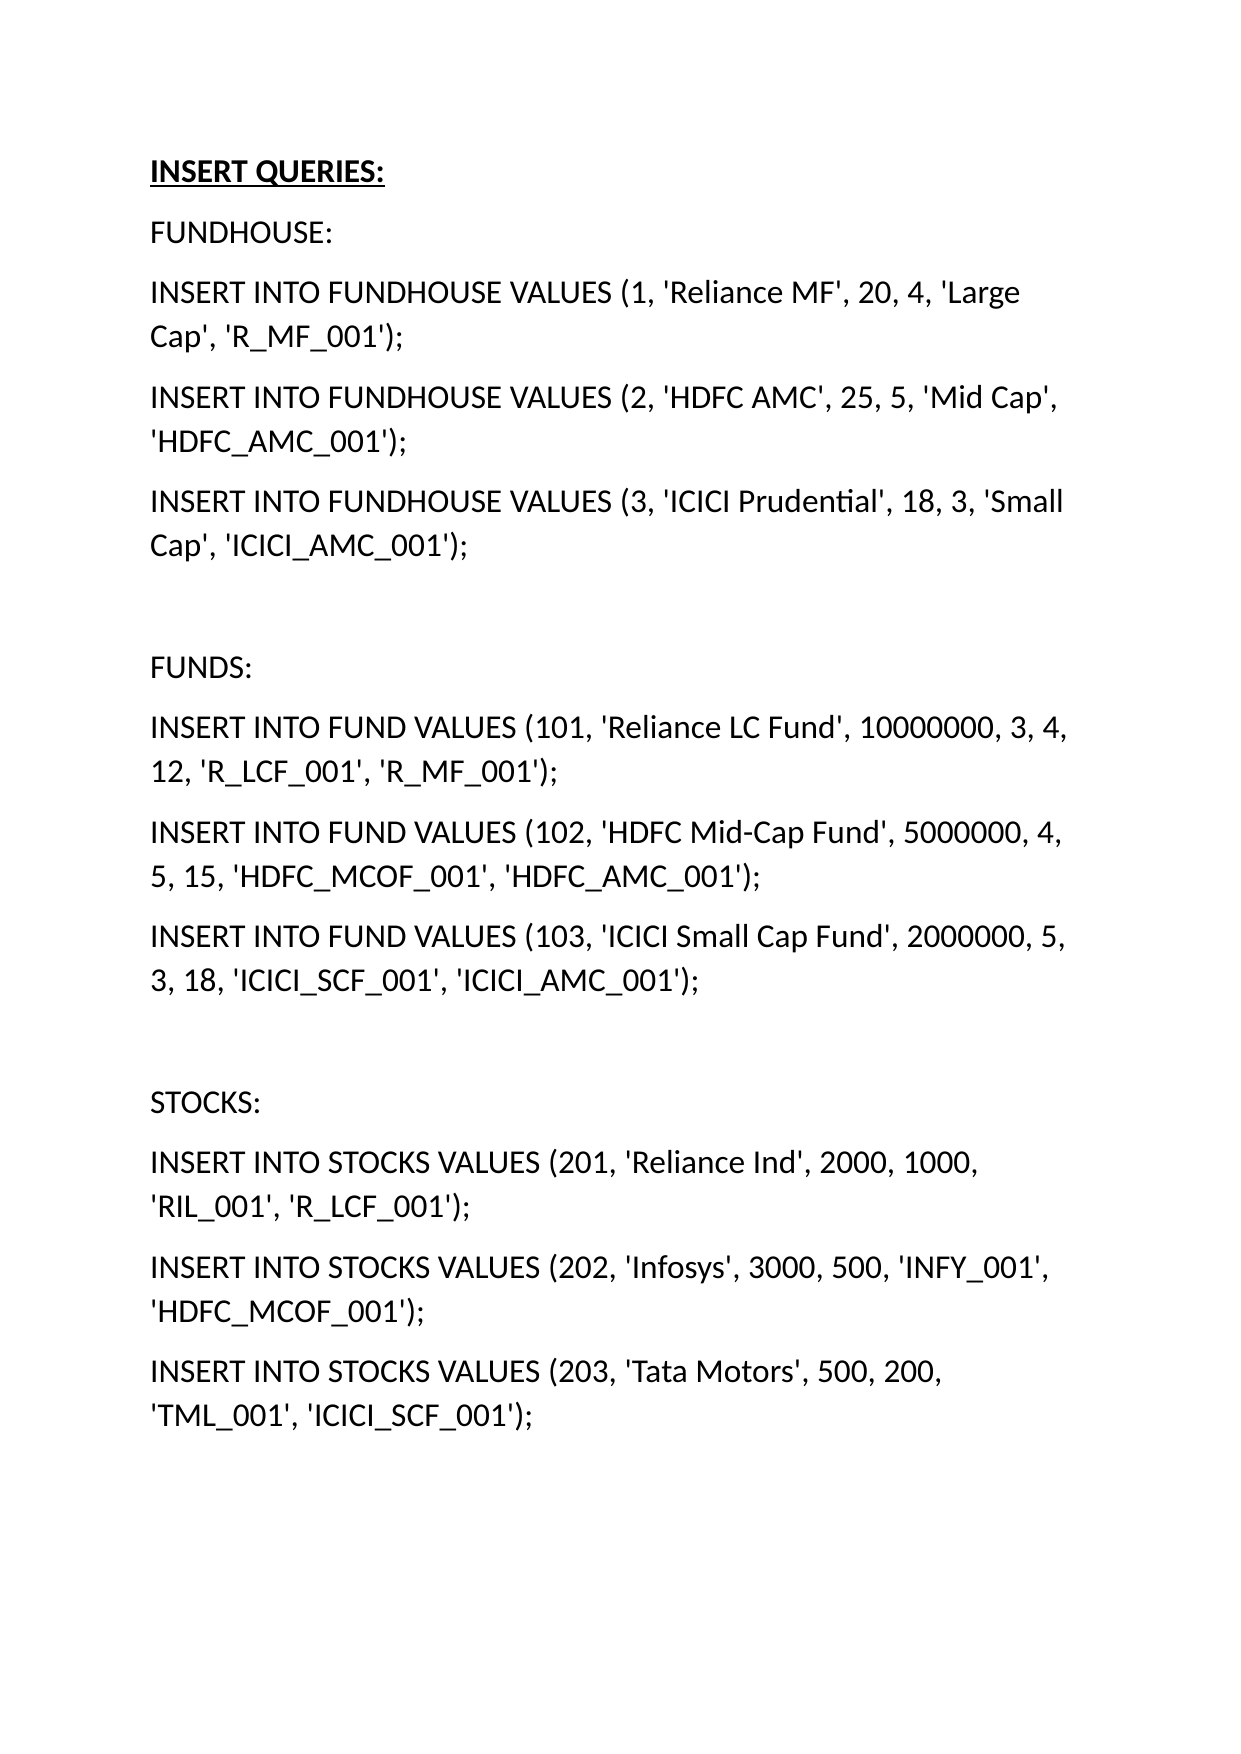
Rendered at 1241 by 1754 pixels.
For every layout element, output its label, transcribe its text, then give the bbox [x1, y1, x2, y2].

text INSERT INTO FUNDHOUSE VALUES (1, 'Reliance MF', 20, 4, 'Large Cap', 'R_MF_001'); [150, 271, 1090, 356]
text INSERT INTO STOCKS VALUES (203, 'Tata Motors', 500, 200, 'TML_001', 'ICICI_SCF_001'); [150, 1350, 1090, 1435]
text FUNDHOUSE: [150, 211, 1090, 251]
text INSERT QUERIES: [150, 150, 1090, 191]
text INSERT INTO FUND VALUES (103, 'ICICI Small Cap Fund', 2000000, 5, 3, 18, 'ICICI_SCF_001', 'ICICI_AMC_001'); [150, 915, 1090, 1000]
text INSERT INTO STOCKS VALUES (202, 'Infosys', 3000, 500, 'INFY_001', 'HDFC_MCOF_001'); [150, 1246, 1090, 1331]
text INSERT INTO STOCKS VALUES (201, 'Reliance Ind', 2000, 1000, 'RIL_001', 'R_LCF_001'); [150, 1141, 1090, 1226]
text INSERT INTO FUND VALUES (101, 'Reliance LC Fund', 10000000, 3, 4, 12, 'R_LCF_001', 'R_MF_001'); [150, 706, 1090, 791]
text INSERT INTO FUNDHOUSE VALUES (2, 'HDFC AMC', 25, 5, 'Mid Cap', 'HDFC_AMC_001'); [150, 376, 1090, 461]
text FUNDS: [150, 646, 1090, 686]
text STOCKS: [150, 1081, 1090, 1121]
text INSERT INTO FUND VALUES (102, 'HDFC Mid-Cap Fund', 5000000, 4, 5, 15, 'HDFC_MCOF_001', 'HDFC_AMC_001'); [150, 811, 1090, 896]
text INSERT INTO FUNDHOUSE VALUES (3, 'ICICI Prudential', 18, 3, 'Small Cap', 'ICICI_AMC_001'); [150, 480, 1090, 565]
